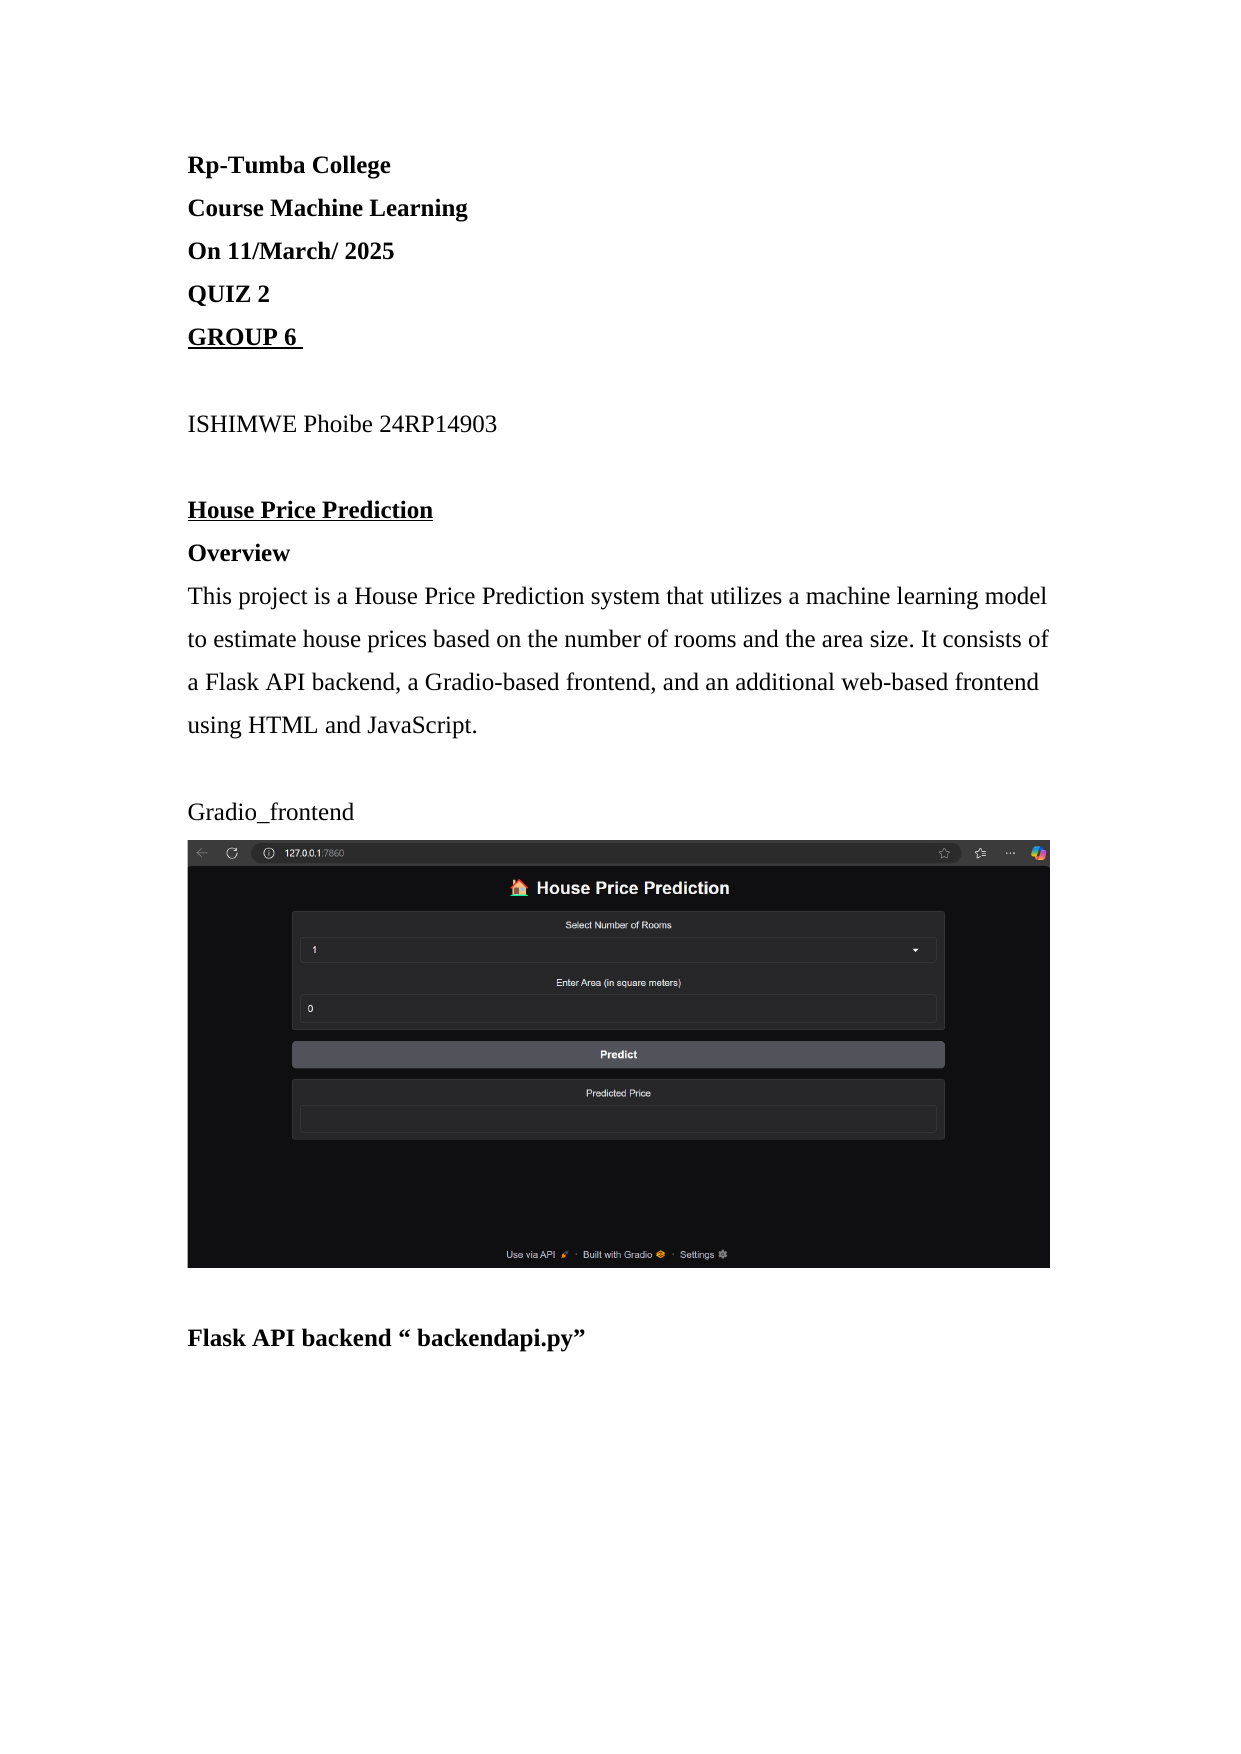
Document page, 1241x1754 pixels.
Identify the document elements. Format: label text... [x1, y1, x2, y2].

text ISHIMWE Phoibe 24RP14903 [187, 409, 1053, 437]
picture [187, 840, 1050, 1268]
text This project is a House Price Prediction system that utilizes a machine learning model to estimate house prices based on the number of rooms and the area size. It consists of a Flask API backend, a Gradio-based frontend, and an additional web-based frontend using HTML and JavaScript. [187, 581, 1053, 739]
text Flask API backend “ backendapi.py” [187, 1323, 1053, 1352]
text Overview [187, 538, 1053, 567]
text GROUP 6 [187, 322, 1053, 351]
text House Price Prediction [187, 495, 1053, 524]
text Gradio_frontend [187, 797, 1053, 826]
text On 11/March/ 2025 [187, 236, 1053, 265]
text Course Machine Learning [187, 193, 1053, 222]
text Rp-Tumba College [187, 150, 1053, 179]
text QUIZ 2 [187, 279, 1053, 308]
